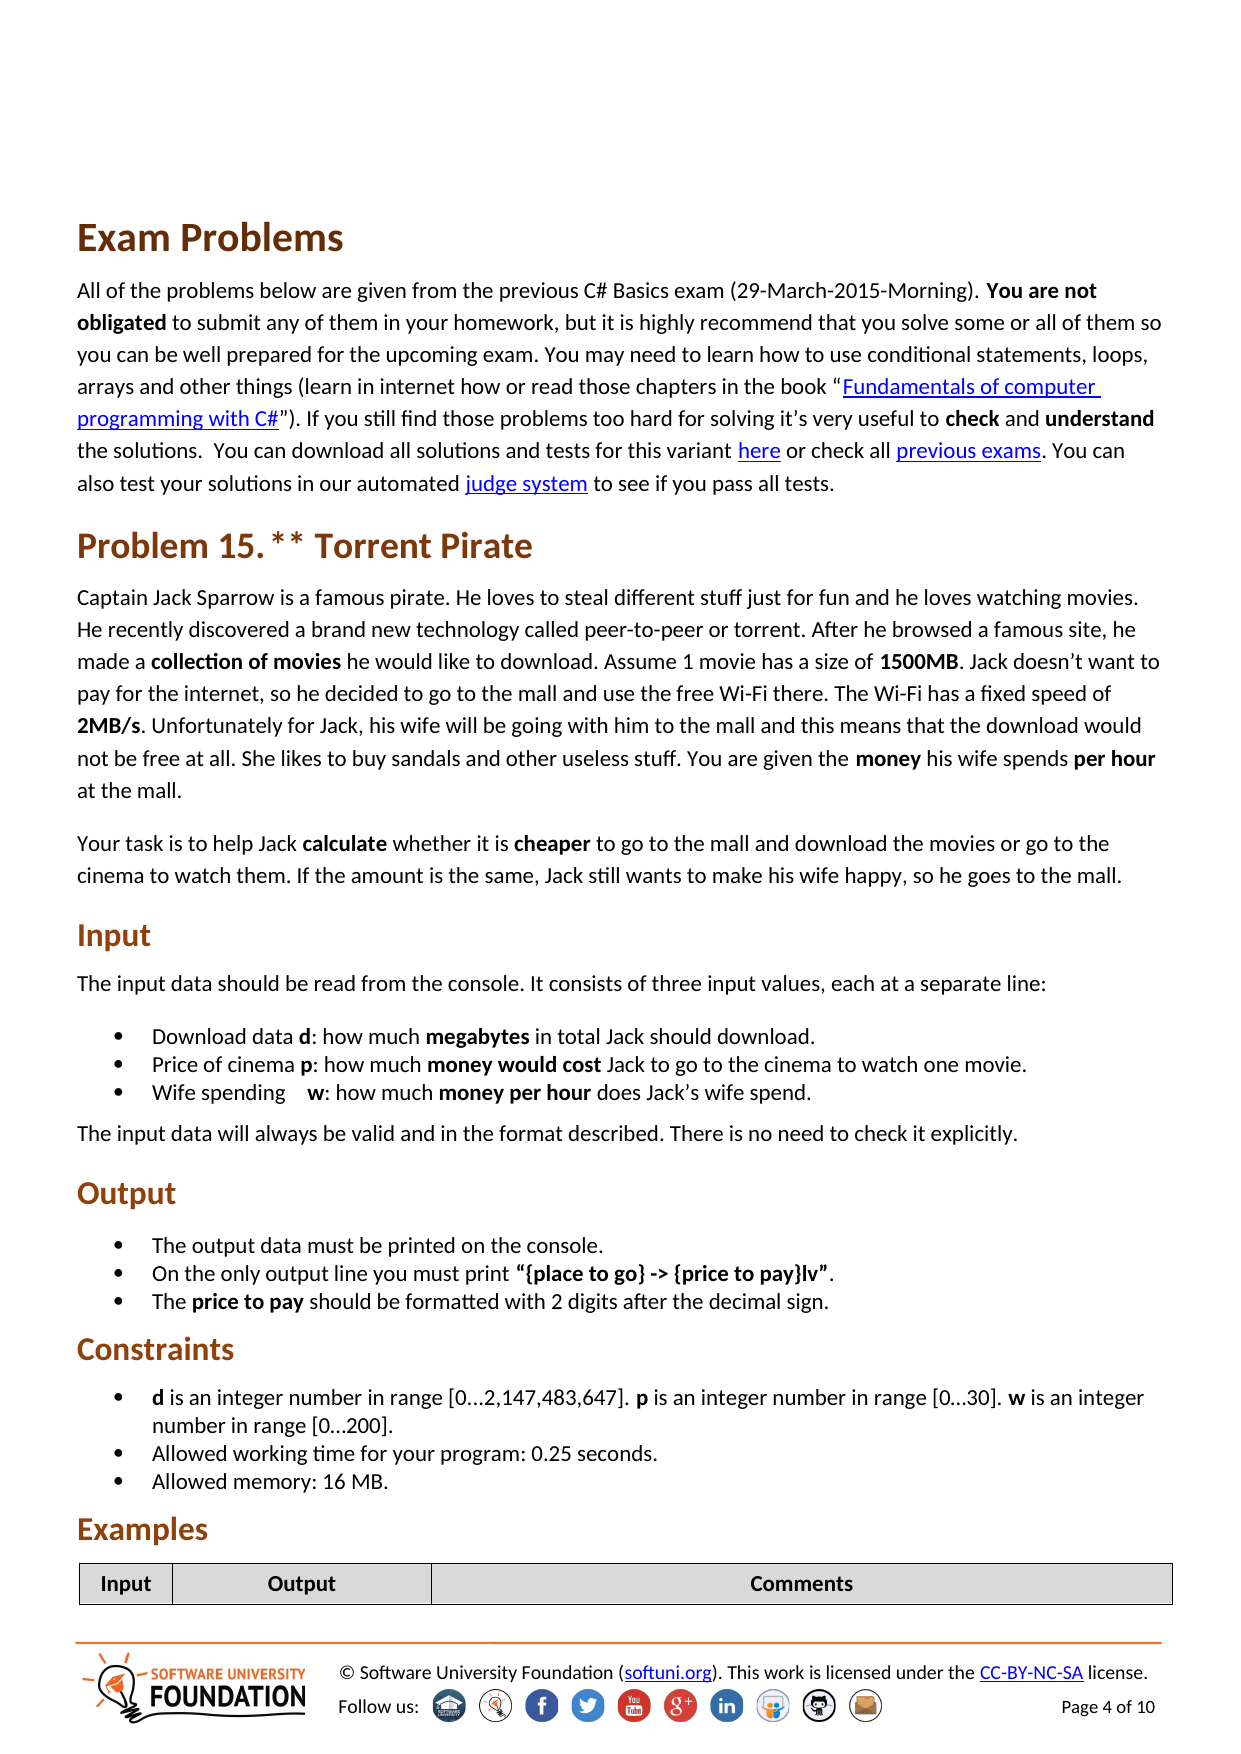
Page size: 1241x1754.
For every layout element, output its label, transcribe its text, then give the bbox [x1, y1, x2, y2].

text Your task is to help Jack calculate whether it is cheaper to go to the mall and download the movies or go to the cinema to watch them. If the amount is the same, Jack still wants to make his wife happy, so he goes to the mall. [77, 829, 1163, 889]
list The output data must be printed on the console. [114, 1231, 1163, 1259]
list Download data d: how much megabytes in total Jack should download. [114, 1022, 1163, 1050]
picture [756, 1689, 790, 1722]
list d is an integer number in range [0...2,147,483,647]. p is an integer number in range [0…30]. w is an integer number in range [0…200]. [114, 1383, 1163, 1439]
picture [525, 1689, 559, 1722]
table_header Output [173, 1564, 431, 1603]
list On the only output line you must print “{place to go} -> {price to pay}lv”. [114, 1259, 1163, 1287]
picture [802, 1689, 836, 1722]
subtitle Examples [77, 1507, 1163, 1548]
list Price of cinema p: how much money would cost Jack to go to the cinema to watch one movie. [114, 1050, 1163, 1078]
table_header Comments [432, 1564, 1172, 1603]
text The input data should be read from the console. It consists of three input values, each at a separate line: [77, 969, 1163, 997]
picture [617, 1689, 651, 1722]
picture [432, 1689, 466, 1722]
picture [664, 1689, 697, 1722]
text All of the problems below are given from the previous C# Basics exam (29-March-2015-Morning). You are not obligated to submit any of them in your homework, but it is highly recommend that you solve some or all of them so you can be well prepared for the upcoming exam. You may need to learn how to use conditional statements, loops, arrays and other things (learn in internet how or read those chapters in the book “Fundamentals of computer programming with C#”). If you still find those problems too hard for solving it’s very useful to check and understand the solutions. You can download all solutions and tests for this variant here or check all previous exams. You can also test your solutions in our automated judge system to see if you pass all tests. [77, 276, 1163, 497]
subtitle ** Torrent Pirate [77, 522, 1163, 568]
picture [710, 1689, 744, 1722]
list Wife spending w: how much money per hour does Jack’s wife spend. [114, 1078, 1163, 1106]
list The price to pay should be formatted with 2 digits after the decimal sign. [114, 1287, 1163, 1315]
list Allowed memory: 16 MB. [114, 1467, 1163, 1495]
table_header Input [80, 1564, 172, 1603]
text Captain Jack Sparrow is a famous pirate. He loves to steal different stuff just for fun and he loves watching movies. He recently discovered a brand new technology called peer-to-peer or torrent. After he browsed a famous site, he made a collection of movies he would like to download. Assume 1 movie has a size of 1500MB. Jack doesn’t want to pay for the internet, so he decided to go to the mall and use the free Wi-Fi there. The Wi-Fi has a fixed speed of 2MB/s. Unfortunately for Jack, his wife will be going with him to the mall and this means that the download would not be free at all. She likes to buy sandals and other useless stuff. You are given the money his wife spends per hour at the mall. [77, 583, 1163, 804]
picture [571, 1689, 605, 1722]
text The input data will always be valid and in the format described. There is no need to check it explicitly. [77, 1119, 1163, 1147]
subtitle Output [77, 1172, 1163, 1213]
subtitle Exam Problems [77, 211, 1163, 262]
subtitle Input [77, 914, 1163, 955]
picture [479, 1689, 512, 1722]
picture [849, 1689, 882, 1722]
subtitle Constraints [77, 1328, 1163, 1368]
list Allowed working time for your program: 0.25 seconds. [114, 1439, 1163, 1467]
picture [81, 1651, 305, 1724]
